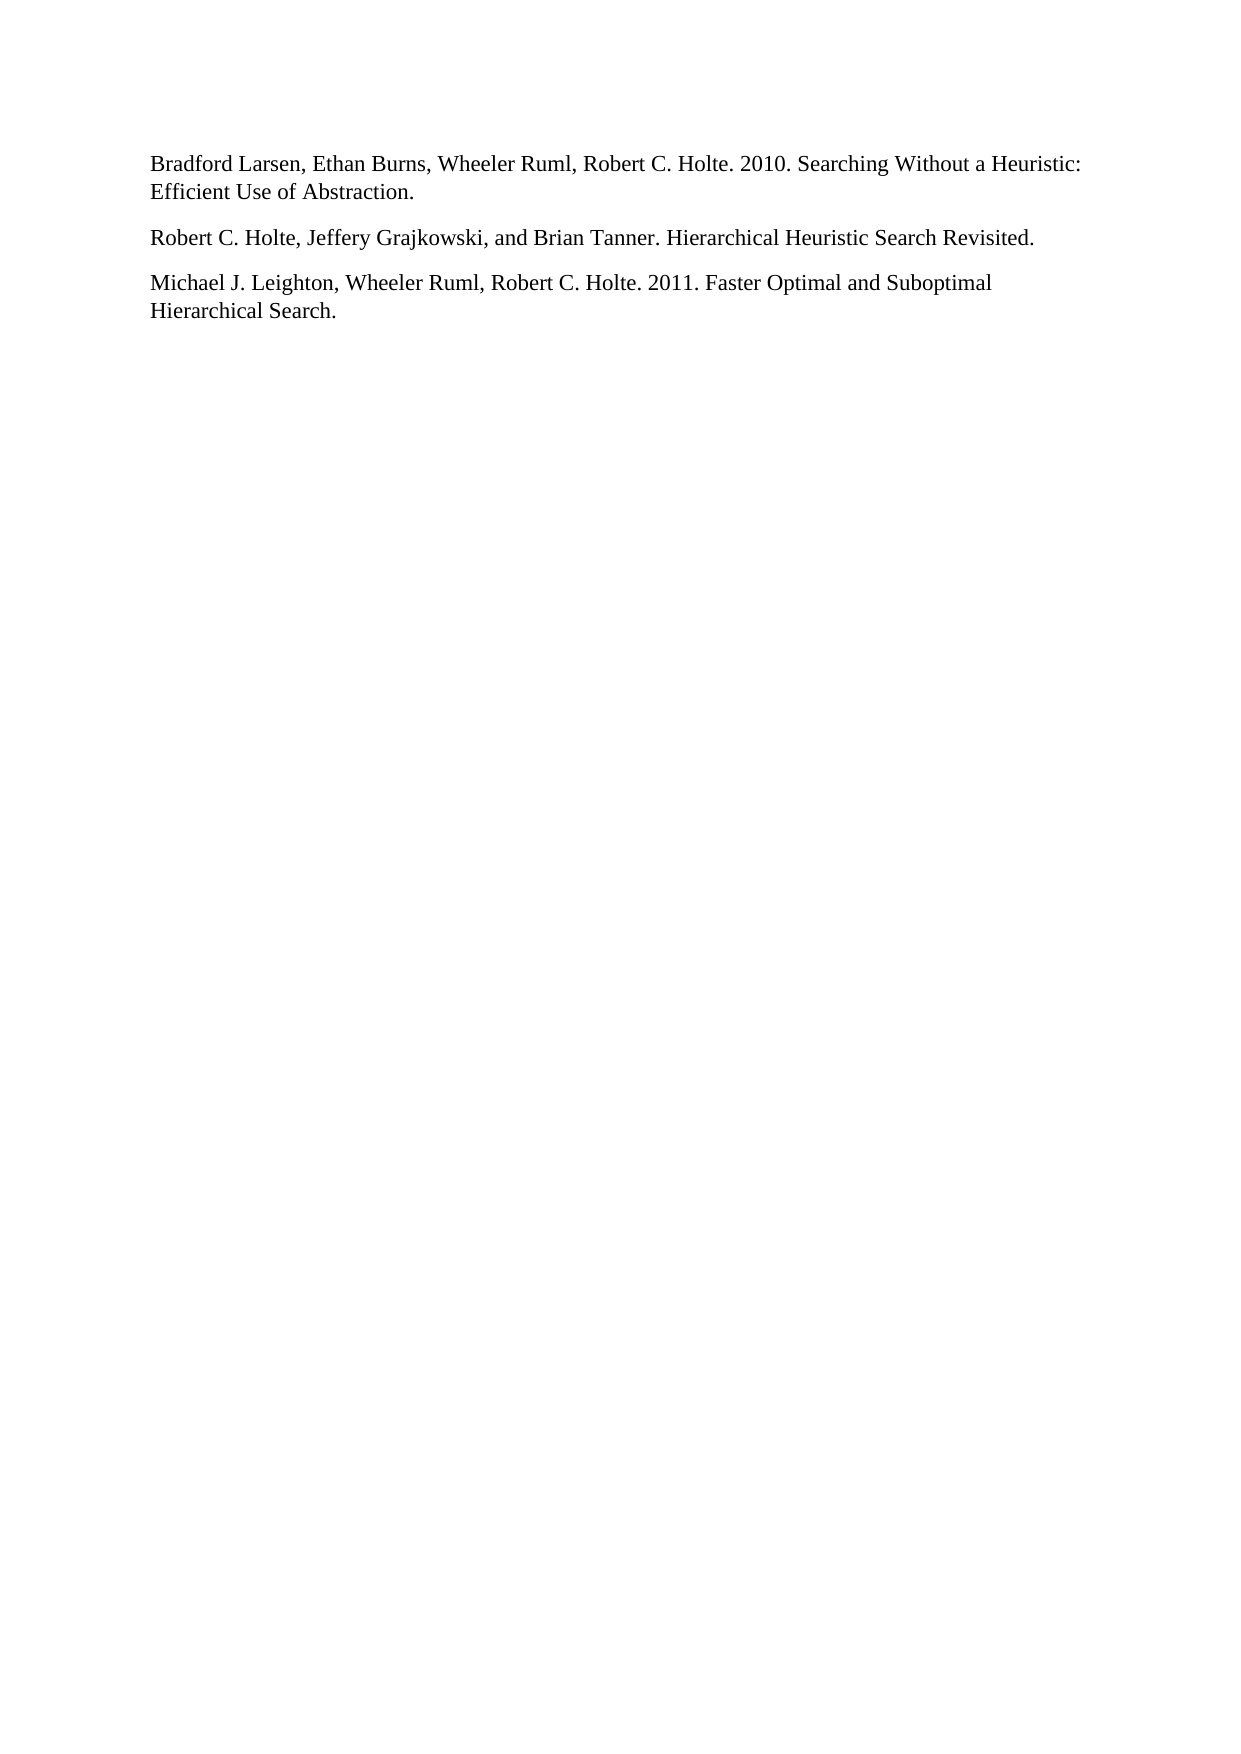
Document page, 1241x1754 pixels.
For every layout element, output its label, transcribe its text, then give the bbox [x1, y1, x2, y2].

text Robert C. Holte, Jeffery Grajkowski, and Brian Tanner. Hierarchical Heuristic Search Revisited. [150, 223, 1090, 250]
text Bradford Larsen, Ethan Burns, Wheeler Ruml, Robert C. Holte. 2010. Searching Without a Heuristic: Efficient Use of Abstraction. [150, 150, 1090, 205]
text Michael J. Leighton, Wheeler Ruml, Robert C. Holte. 2011. Faster Optimal and Suboptimal Hierarchical Search. [150, 269, 1090, 323]
